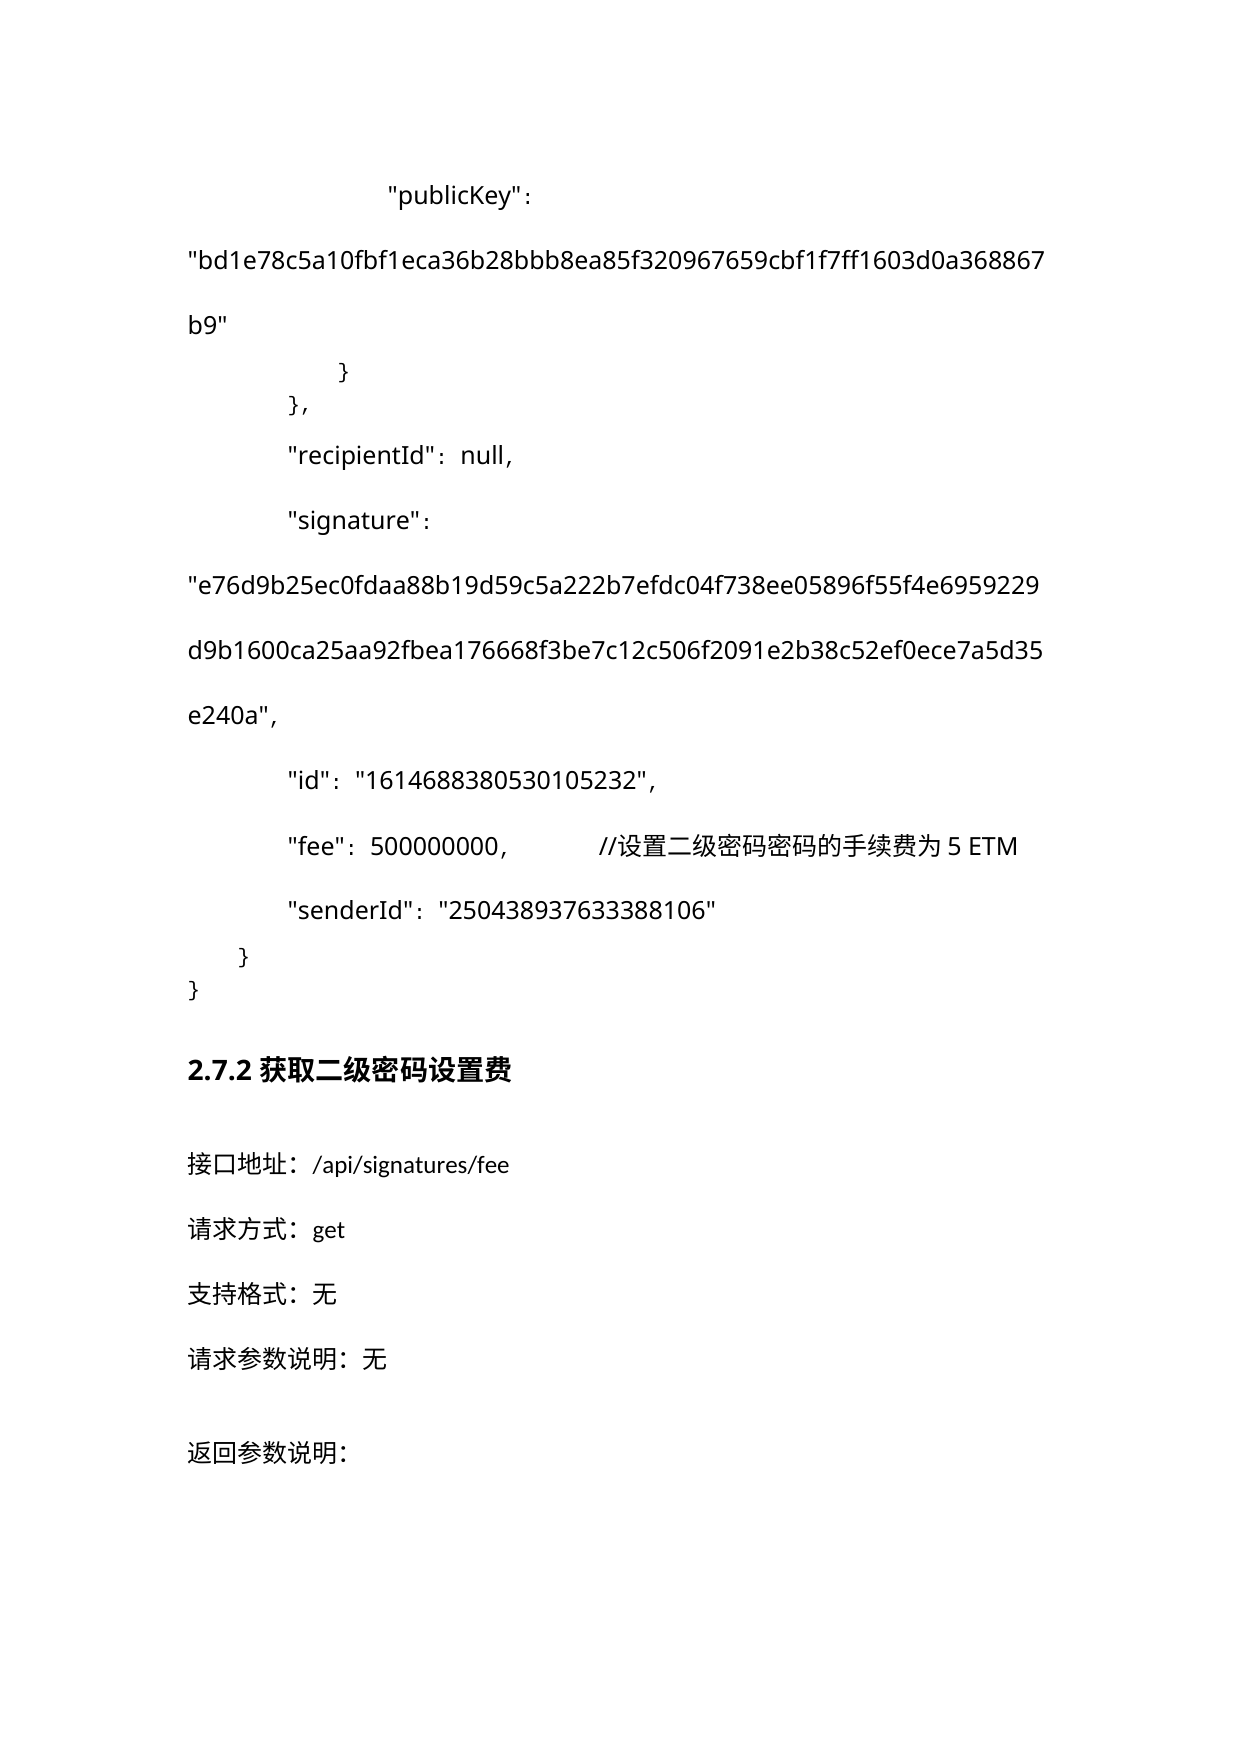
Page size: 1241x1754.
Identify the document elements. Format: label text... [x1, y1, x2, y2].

text 返回参数说明： [187, 1419, 1053, 1484]
text "id": "1614688380530105232", [187, 747, 1053, 812]
text } [187, 357, 1053, 389]
text } [187, 974, 1053, 1007]
text "fee": 500000000, //设置二级密码密码的手续费为5 ETM [187, 812, 1053, 877]
text "senderId": "250438937633388106" [187, 877, 1053, 942]
text 接口地址：/api/signatures/fee 请求方式：get 支持格式：无 请求参数说明：无 [187, 1130, 1053, 1390]
text "recipientId": null, [187, 422, 1053, 487]
text }, [187, 389, 1053, 422]
text "signature": "e76d9b25ec0fdaa88b19d59c5a222b7efdc04f738ee05896f55f4e6959229d9b1600ca25aa92fbea176668f3be7c12c506f2091e2b38c52ef0ece7a5d35e240a", [187, 487, 1053, 747]
text } [187, 942, 1053, 974]
text "publicKey": "bd1e78c5a10fbf1eca36b28bbb8ea85f320967659cbf1f7ff1603d0a368867b9" [187, 162, 1053, 357]
